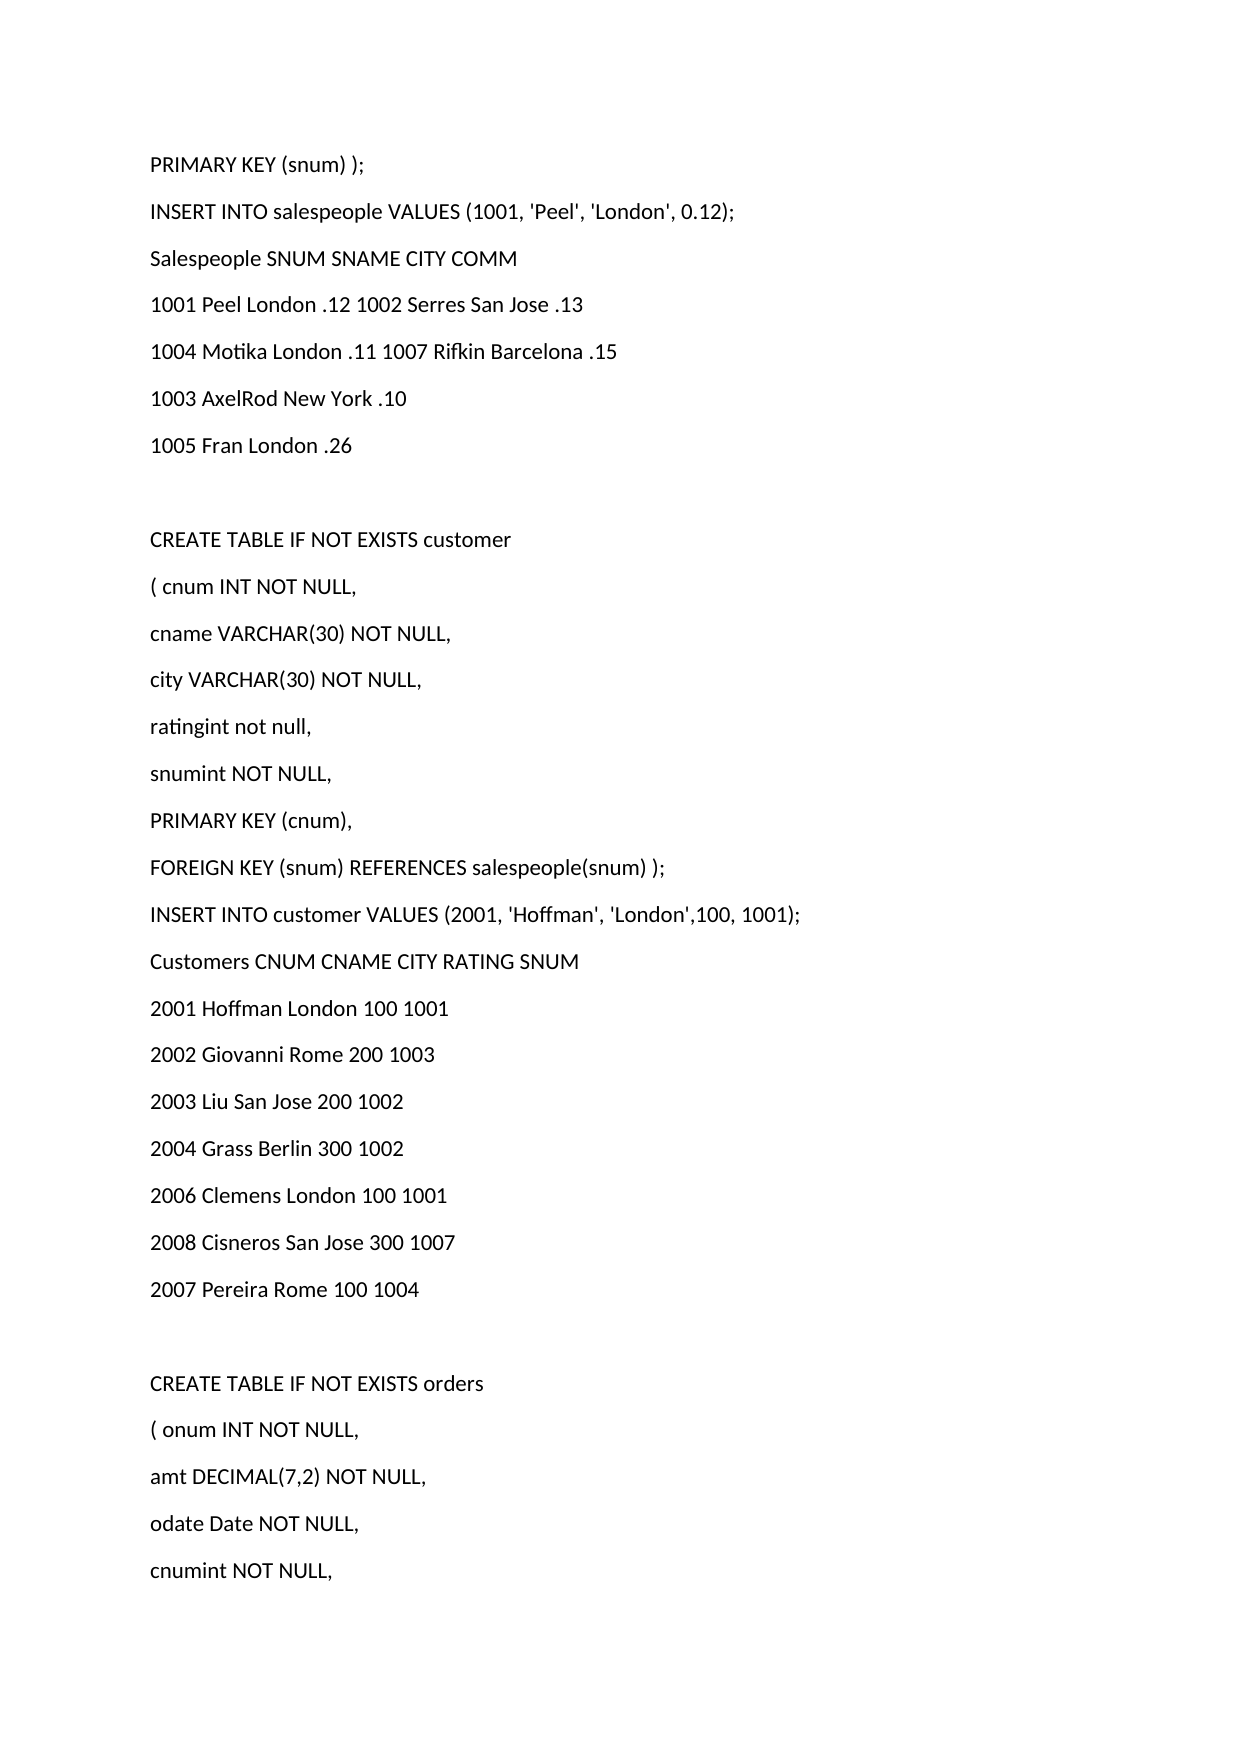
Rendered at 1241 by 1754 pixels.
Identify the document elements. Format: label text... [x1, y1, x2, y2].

text 1005 Fran London .26 [150, 431, 1090, 459]
text 2006 Clemens London 100 1001 [150, 1181, 1090, 1209]
text PRIMARY KEY (snum) ); [150, 150, 1090, 178]
text odate Date NOT NULL, [150, 1509, 1090, 1537]
text ( onum INT NOT NULL, [150, 1416, 1090, 1444]
text CREATE TABLE IF NOT EXISTS orders [150, 1369, 1090, 1397]
text cnumint NOT NULL, [150, 1556, 1090, 1584]
text 2007 Pereira Rome 100 1004 [150, 1275, 1090, 1303]
text 1001 Peel London .12 1002 Serres San Jose .13 [150, 291, 1090, 319]
text Salespeople SNUM SNAME CITY COMM [150, 244, 1090, 272]
text 1004 Motika London .11 1007 Rifkin Barcelona .15 [150, 337, 1090, 366]
text 2002 Giovanni Rome 200 1003 [150, 1041, 1090, 1069]
text 2004 Grass Berlin 300 1002 [150, 1134, 1090, 1162]
text 2003 Liu San Jose 200 1002 [150, 1087, 1090, 1116]
text CREATE TABLE IF NOT EXISTS customer [150, 525, 1090, 553]
text FOREIGN KEY (snum) REFERENCES salespeople(snum) ); [150, 853, 1090, 881]
text cname VARCHAR(30) NOT NULL, [150, 619, 1090, 647]
text amt DECIMAL(7,2) NOT NULL, [150, 1462, 1090, 1491]
text INSERT INTO salespeople VALUES (1001, 'Peel', 'London', 0.12); [150, 197, 1090, 225]
text 2008 Cisneros San Jose 300 1007 [150, 1228, 1090, 1256]
text snumint NOT NULL, [150, 759, 1090, 787]
text Customers CNUM CNAME CITY RATING SNUM [150, 947, 1090, 975]
text ( cnum INT NOT NULL, [150, 572, 1090, 600]
text city VARCHAR(30) NOT NULL, [150, 666, 1090, 694]
text PRIMARY KEY (cnum), [150, 806, 1090, 834]
text 2001 Hoffman London 100 1001 [150, 994, 1090, 1022]
text ratingint not null, [150, 712, 1090, 741]
text INSERT INTO customer VALUES (2001, 'Hoffman', 'London',100, 1001); [150, 900, 1090, 928]
text 1003 AxelRod New York .10 [150, 384, 1090, 412]
